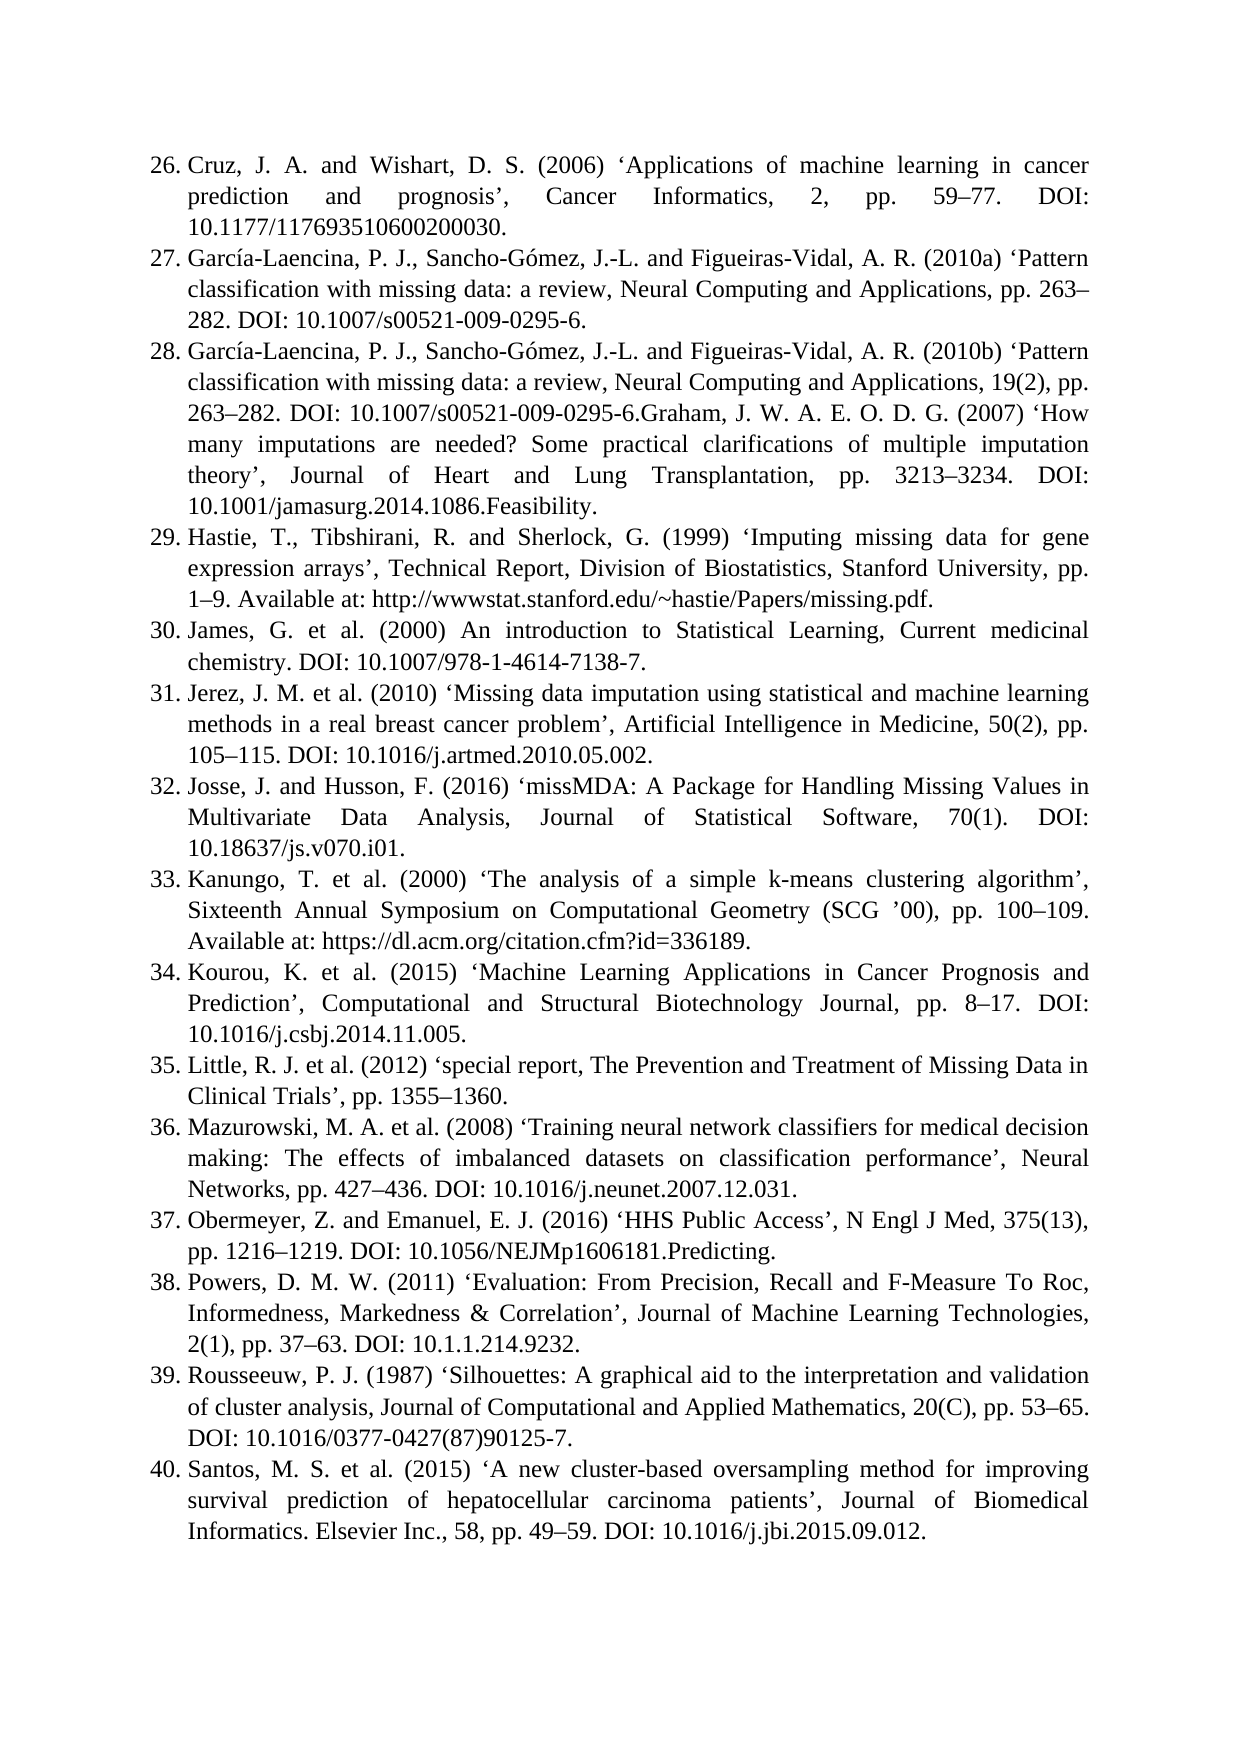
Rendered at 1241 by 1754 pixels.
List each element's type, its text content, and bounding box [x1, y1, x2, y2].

list Kourou, K. et al. (2015) ‘Machine Learning Applications in Cancer Prognosis and Prediction’, Computational and Structural Biotechnology Journal, pp. 8–17. DOI: 10.1016/j.csbj.2014.11.005. [150, 957, 1090, 1048]
list James, G. et al. (2000) An introduction to Statistical Learning, Current medicinal chemistry. DOI: 10.1007/978-1-4614-7138-7. [150, 616, 1090, 675]
list García-Laencina, P. J., Sancho-Gómez, J.-L. and Figueiras-Vidal, A. R. (2010b) ‘Pattern classification with missing data: a review, Neural Computing and Applications, 19(2), pp. 263–282. DOI: 10.1007/s00521-009-0295-6.Graham, J. W. A. E. O. D. G. (2007) ‘How many imputations are needed? Some practical clarifications of multiple imputation theory’, Journal of Heart and Lung Transplantation, pp. 3213–3234. DOI: 10.1001/jamasurg.2014.1086.Feasibility. [150, 336, 1090, 520]
list Cruz, J. A. and Wishart, D. S. (2006) ‘Applications of machine learning in cancer prediction and prognosis’, Cancer Informatics, 2, pp. 59–77. DOI: 10.1177/117693510600200030. [150, 150, 1090, 241]
list Jerez, J. M. et al. (2010) ‘Missing data imputation using statistical and machine learning methods in a real breast cancer problem’, Artificial Intelligence in Medicine, 50(2), pp. 105–115. DOI: 10.1016/j.artmed.2010.05.002. [150, 678, 1090, 768]
list Santos, M. S. et al. (2015) ‘A new cluster-based oversampling method for improving survival prediction of hepatocellular carcinoma patients’, Journal of Biomedical Informatics. Elsevier Inc., 58, pp. 49–59. DOI: 10.1016/j.jbi.2015.09.012. [150, 1454, 1090, 1544]
list Rousseeuw, P. J. (1987) ‘Silhouettes: A graphical aid to the interpretation and validation of cluster analysis, Journal of Computational and Applied Mathematics, 20(C), pp. 53–65. DOI: 10.1016/0377-0427(87)90125-7. [150, 1361, 1090, 1451]
list García-Laencina, P. J., Sancho-Gómez, J.-L. and Figueiras-Vidal, A. R. (2010a) ‘Pattern classification with missing data: a review, Neural Computing and Applications, pp. 263–282. DOI: 10.1007/s00521-009-0295-6. [150, 243, 1090, 334]
list Mazurowski, M. A. et al. (2008) ‘Training neural network classifiers for medical decision making: The effects of imbalanced datasets on classification performance’, Neural Networks, pp. 427–436. DOI: 10.1016/j.neunet.2007.12.031. [150, 1112, 1090, 1203]
list Powers, D. M. W. (2011) ‘Evaluation: From Precision, Recall and F-Measure To Roc, Informedness, Markedness & Correlation’, Journal of Machine Learning Technologies, 2(1), pp. 37–63. DOI: 10.1.1.214.9232. [150, 1267, 1090, 1358]
list Little, R. J. et al. (2012) ‘special report, The Prevention and Treatment of Missing Data in Clinical Trials’, pp. 1355–1360. [150, 1050, 1090, 1110]
list Kanungo, T. et al. (2000) ‘The analysis of a simple k-means clustering algorithm’, Sixteenth Annual Symposium on Computational Geometry (SCG ’00), pp. 100–109. Available at: https://dl.acm.org/citation.cfm?id=336189. [150, 864, 1090, 955]
list Obermeyer, Z. and Emanuel, E. J. (2016) ‘HHS Public Access’, N Engl J Med, 375(13), pp. 1216–1219. DOI: 10.1056/NEJMp1606181.Predicting. [150, 1205, 1090, 1265]
list Josse, J. and Husson, F. (2016) ‘missMDA: A Package for Handling Missing Values in Multivariate Data Analysis, Journal of Statistical Software, 70(1). DOI: 10.18637/js.v070.i01. [150, 771, 1090, 862]
list Hastie, T., Tibshirani, R. and Sherlock, G. (1999) ‘Imputing missing data for gene expression arrays’, Technical Report, Division of Biostatistics, Stanford University, pp. 1–9. Available at: http://wwwstat.stanford.edu/~hastie/Papers/missing.pdf. [150, 522, 1090, 613]
